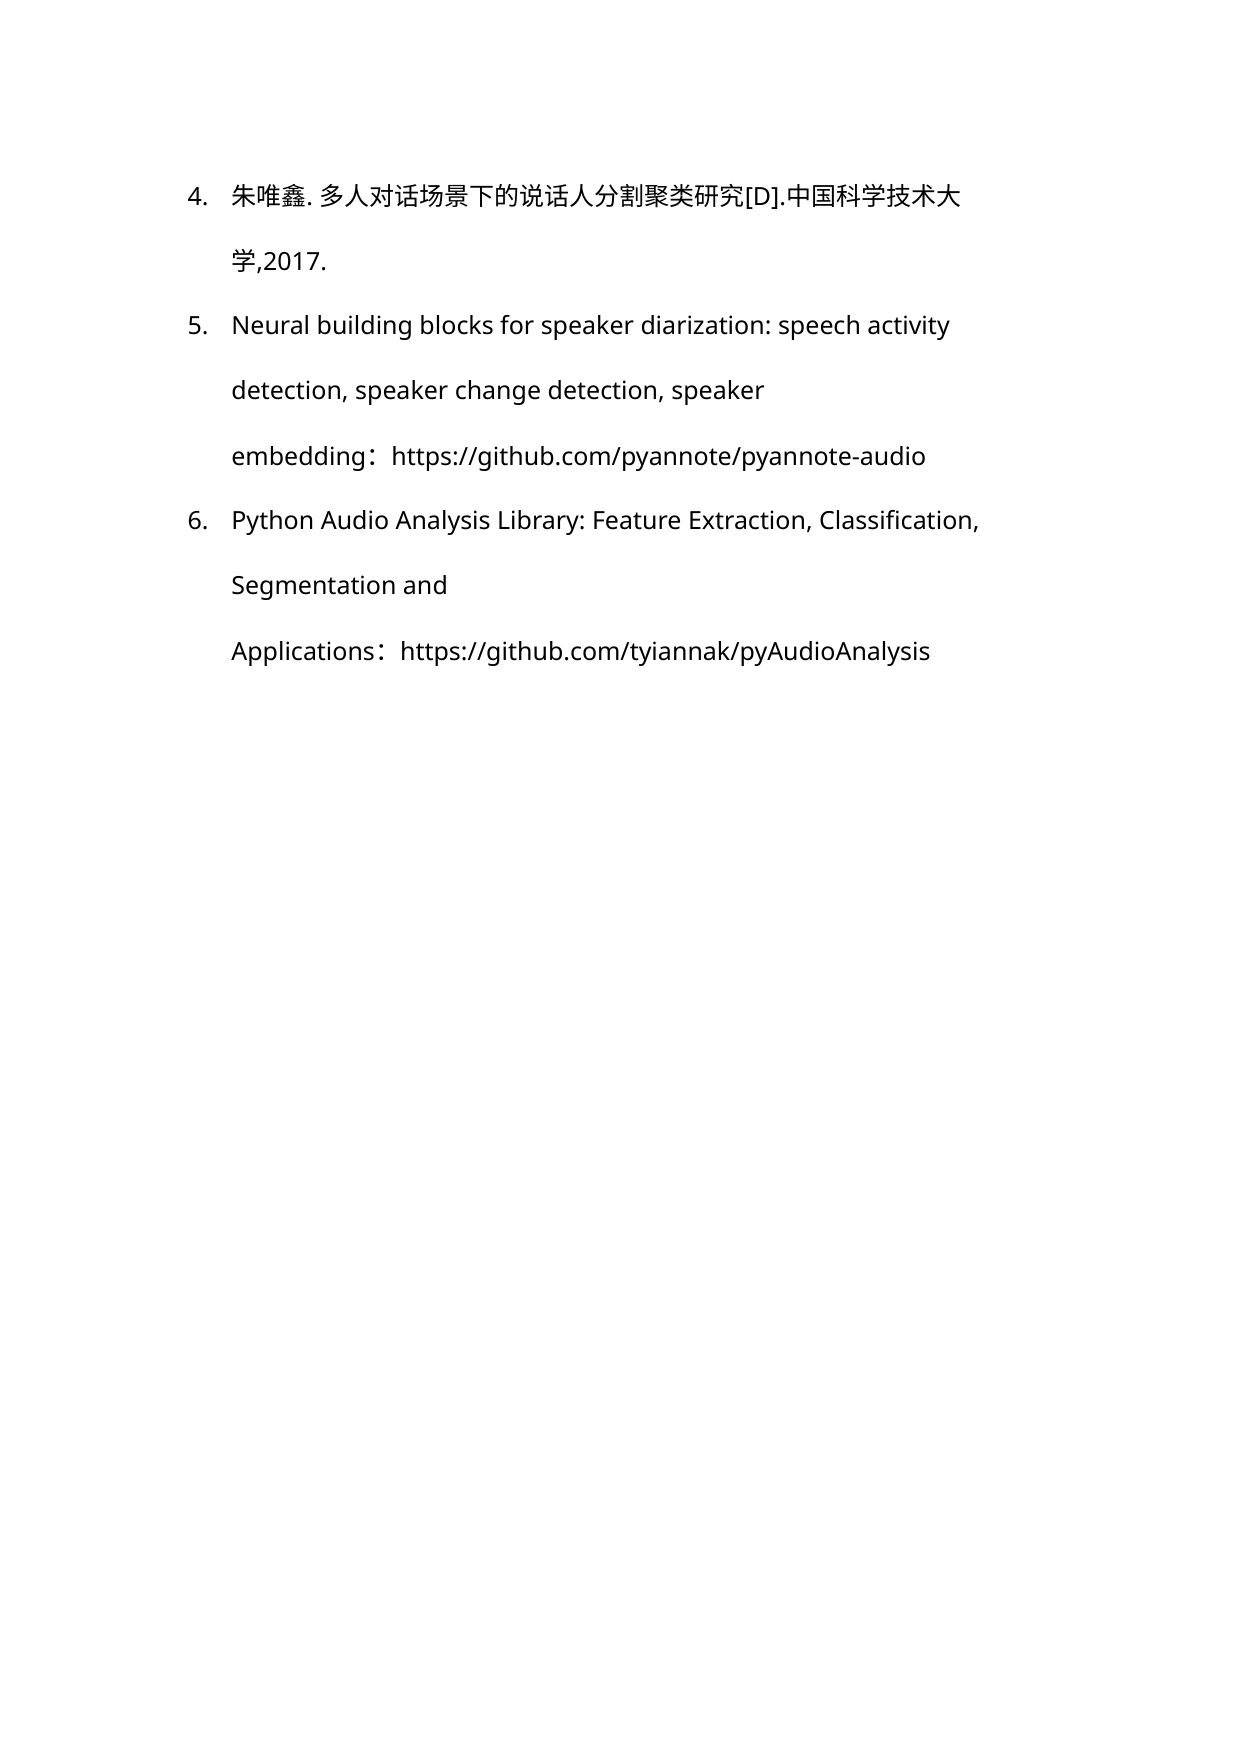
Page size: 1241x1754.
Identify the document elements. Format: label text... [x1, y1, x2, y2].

list 朱唯鑫. 多人对话场景下的说话人分割聚类研究[D].中国科学技术大学,2017. [187, 162, 1053, 292]
list Python Audio Analysis Library: Feature Extraction, Classification, Segmentation and Applications：https://github.com/tyiannak/pyAudioAnalysis [187, 487, 1053, 682]
list Neural building blocks for speaker diarization: speech activity detection, speaker change detection, speaker embedding：https://github.com/pyannote/pyannote-audio [187, 292, 1053, 487]
